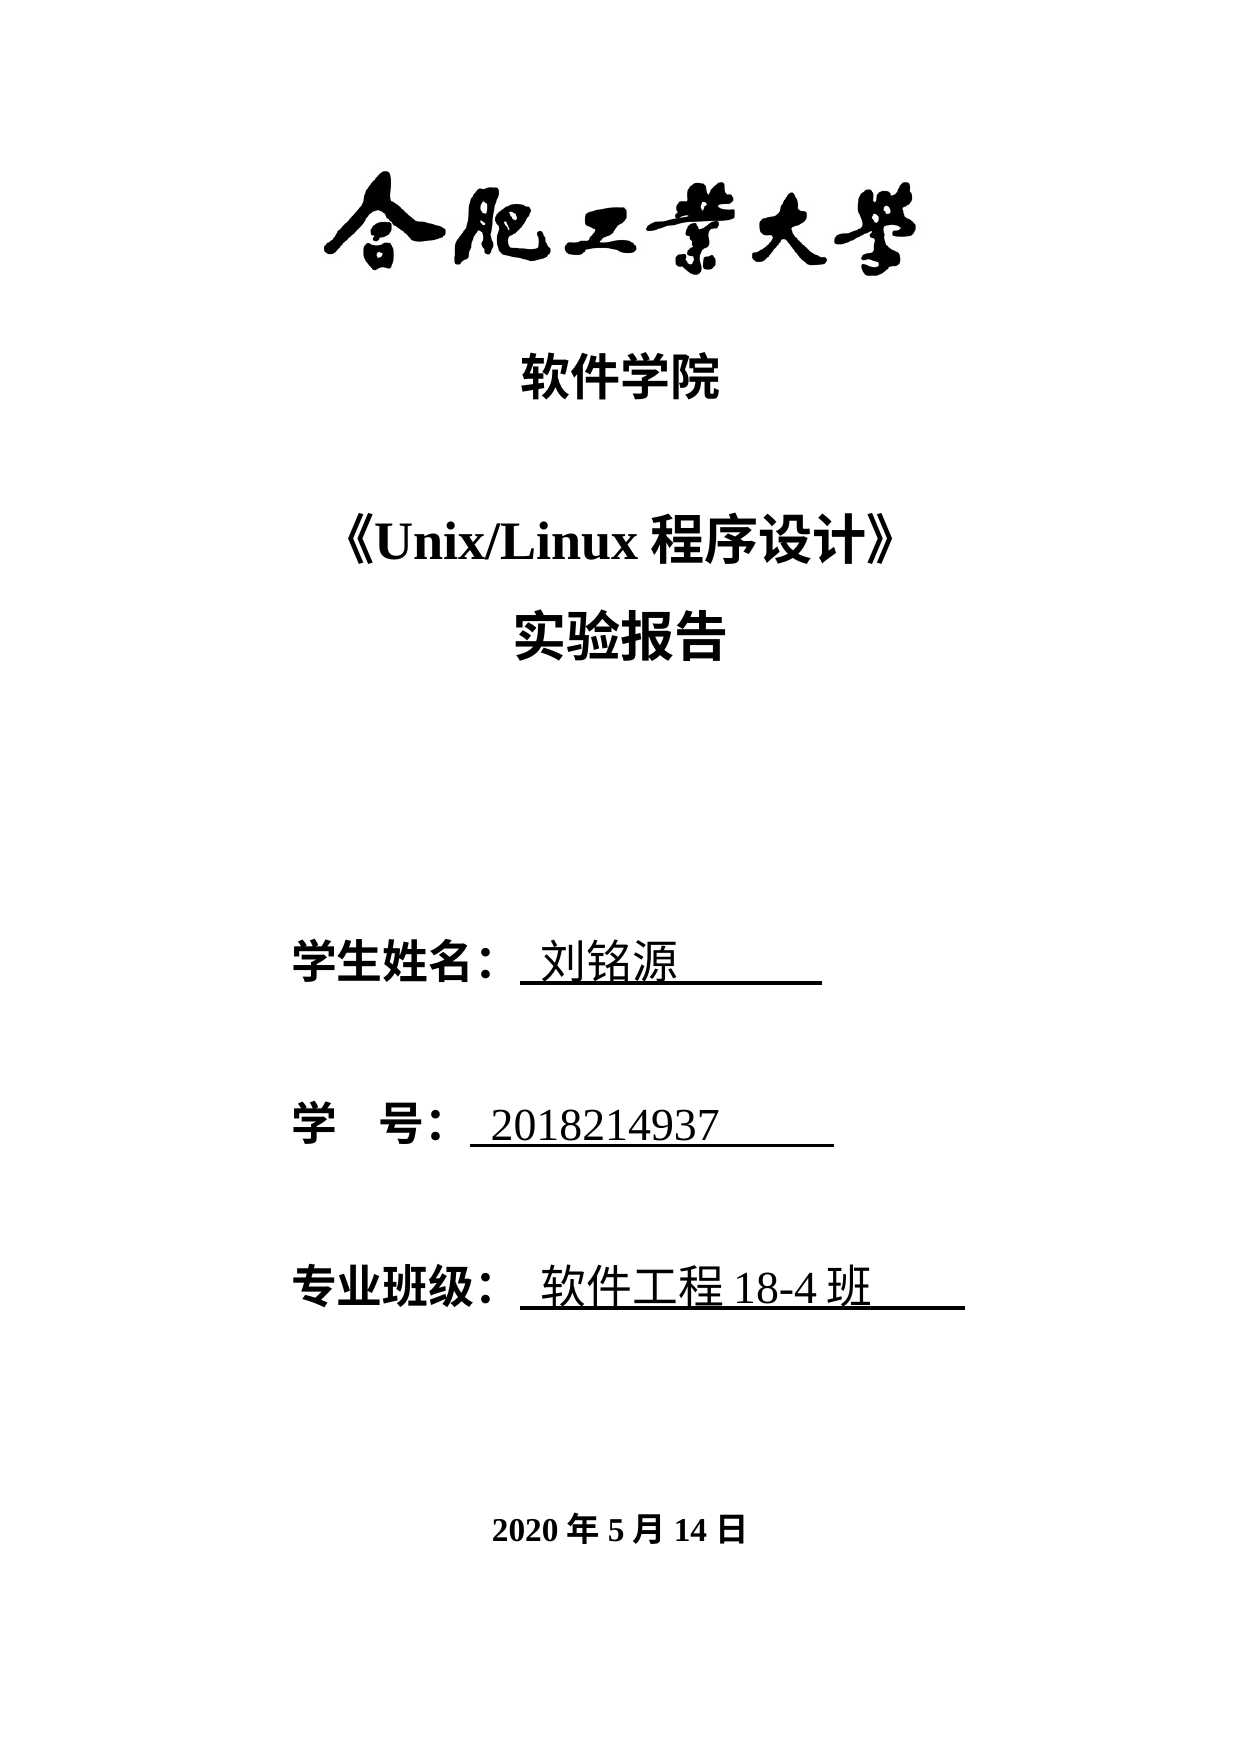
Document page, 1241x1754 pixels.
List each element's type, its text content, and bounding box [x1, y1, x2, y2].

text 软件学院 [187, 324, 1053, 422]
text 2020 年 5 月 14 日 [187, 1494, 1053, 1559]
text 学生姓名： 刘铭源 [291, 909, 1053, 1007]
picture [310, 162, 930, 286]
text 学 号： 2018214937 [291, 1072, 1053, 1169]
text 《Unix/Linux程序设计》 [187, 487, 1053, 584]
text 实验报告 [187, 584, 1053, 682]
text 专业班级： 软件工程18-4班 [291, 1234, 1053, 1332]
